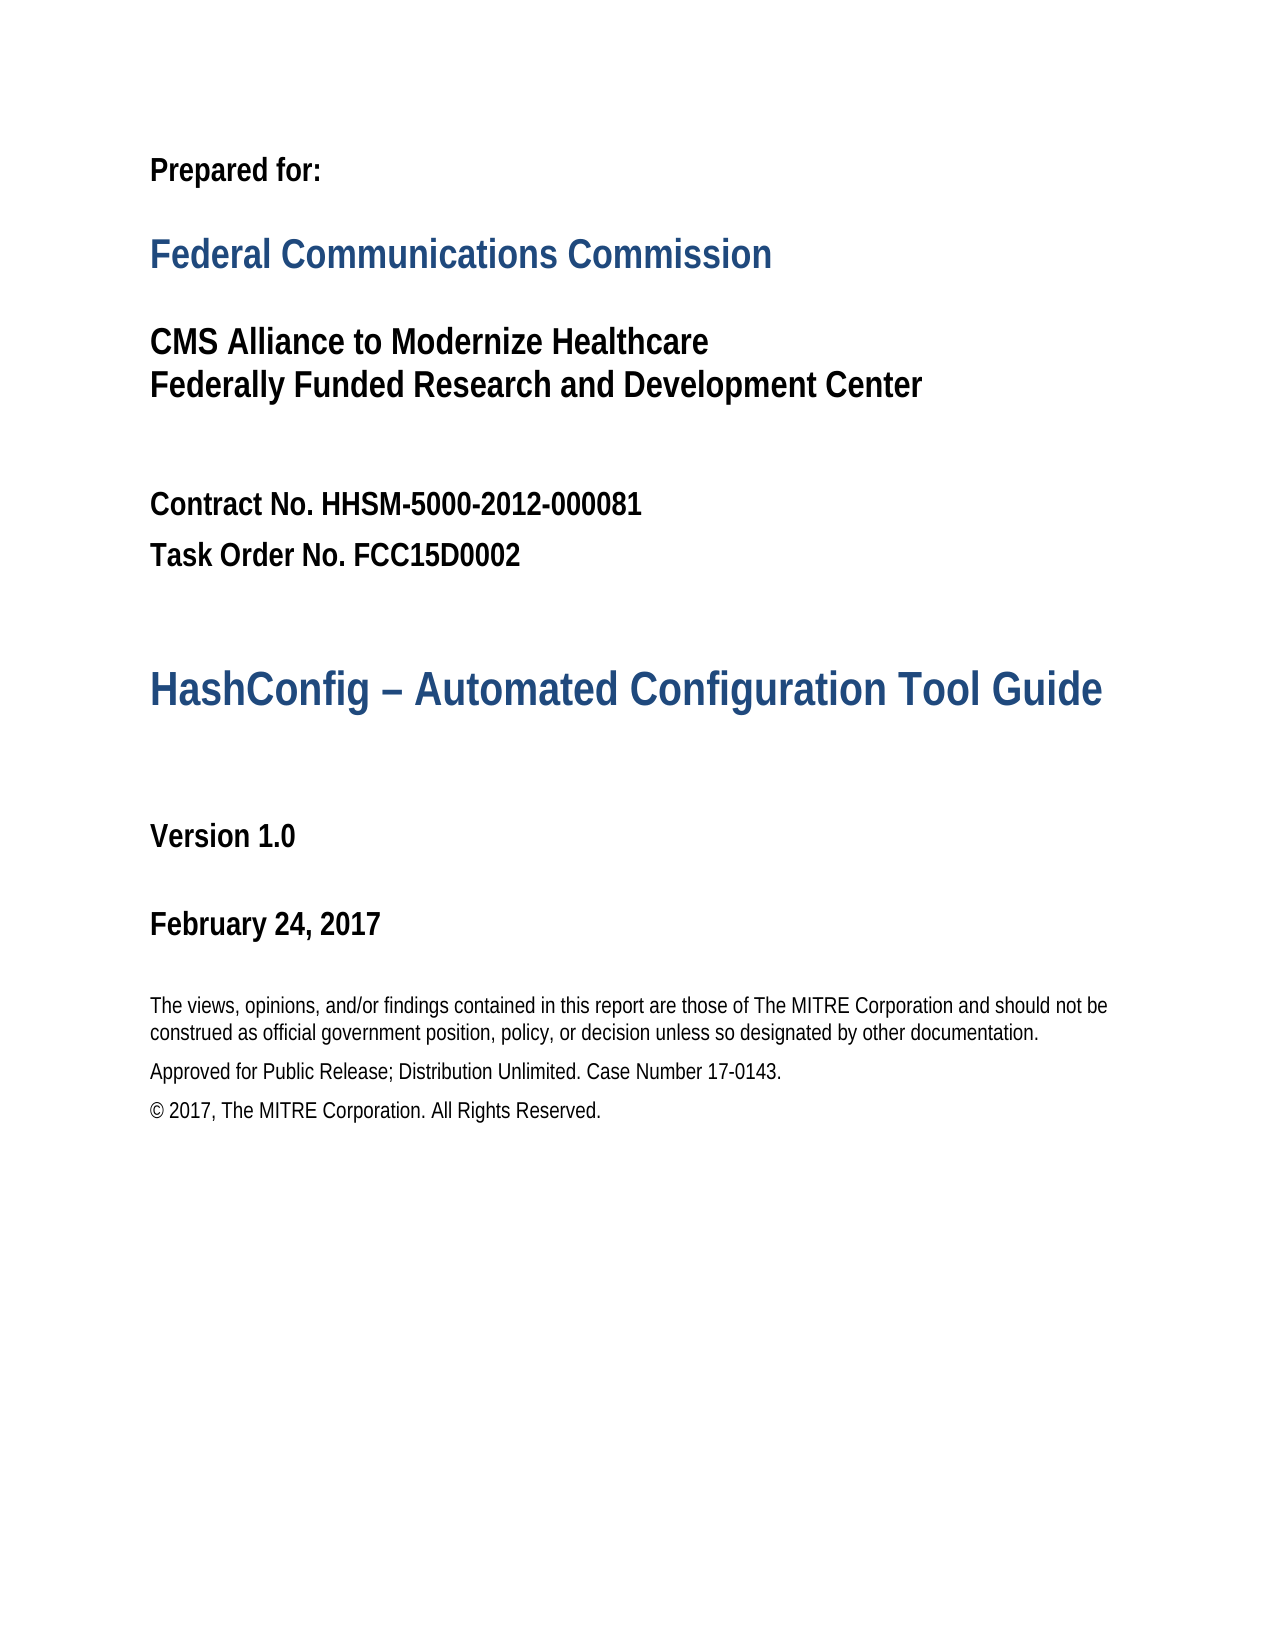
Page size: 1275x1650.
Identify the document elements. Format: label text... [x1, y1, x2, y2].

text Federal Communications Commission [150, 230, 1125, 278]
text Approved for Public Release; Distribution Unlimited. Case Number 17-0143. [150, 1058, 1125, 1084]
text February 24, 2017 [150, 904, 1125, 942]
text © 2017, The MITRE Corporation. All Rights Reserved. [150, 1097, 1125, 1123]
title HashConfig – Automated Configuration Tool Guide [150, 661, 1125, 716]
text CMS Alliance to Modernize Healthcare Federally Funded Research and Development Center [150, 319, 1125, 405]
text Contract No. HHSM-5000-2012-000081 [150, 484, 1125, 523]
text The views, opinions, and/or findings contained in this report are those of The MITRE Corporation and should not be construed as official government position, policy, or decision unless so designated by other documentation. [150, 992, 1125, 1045]
text Prepared for: [150, 150, 1125, 188]
text Version 1.0 [150, 816, 1125, 854]
text Task Order No. FCC15D0002 [150, 535, 1125, 573]
